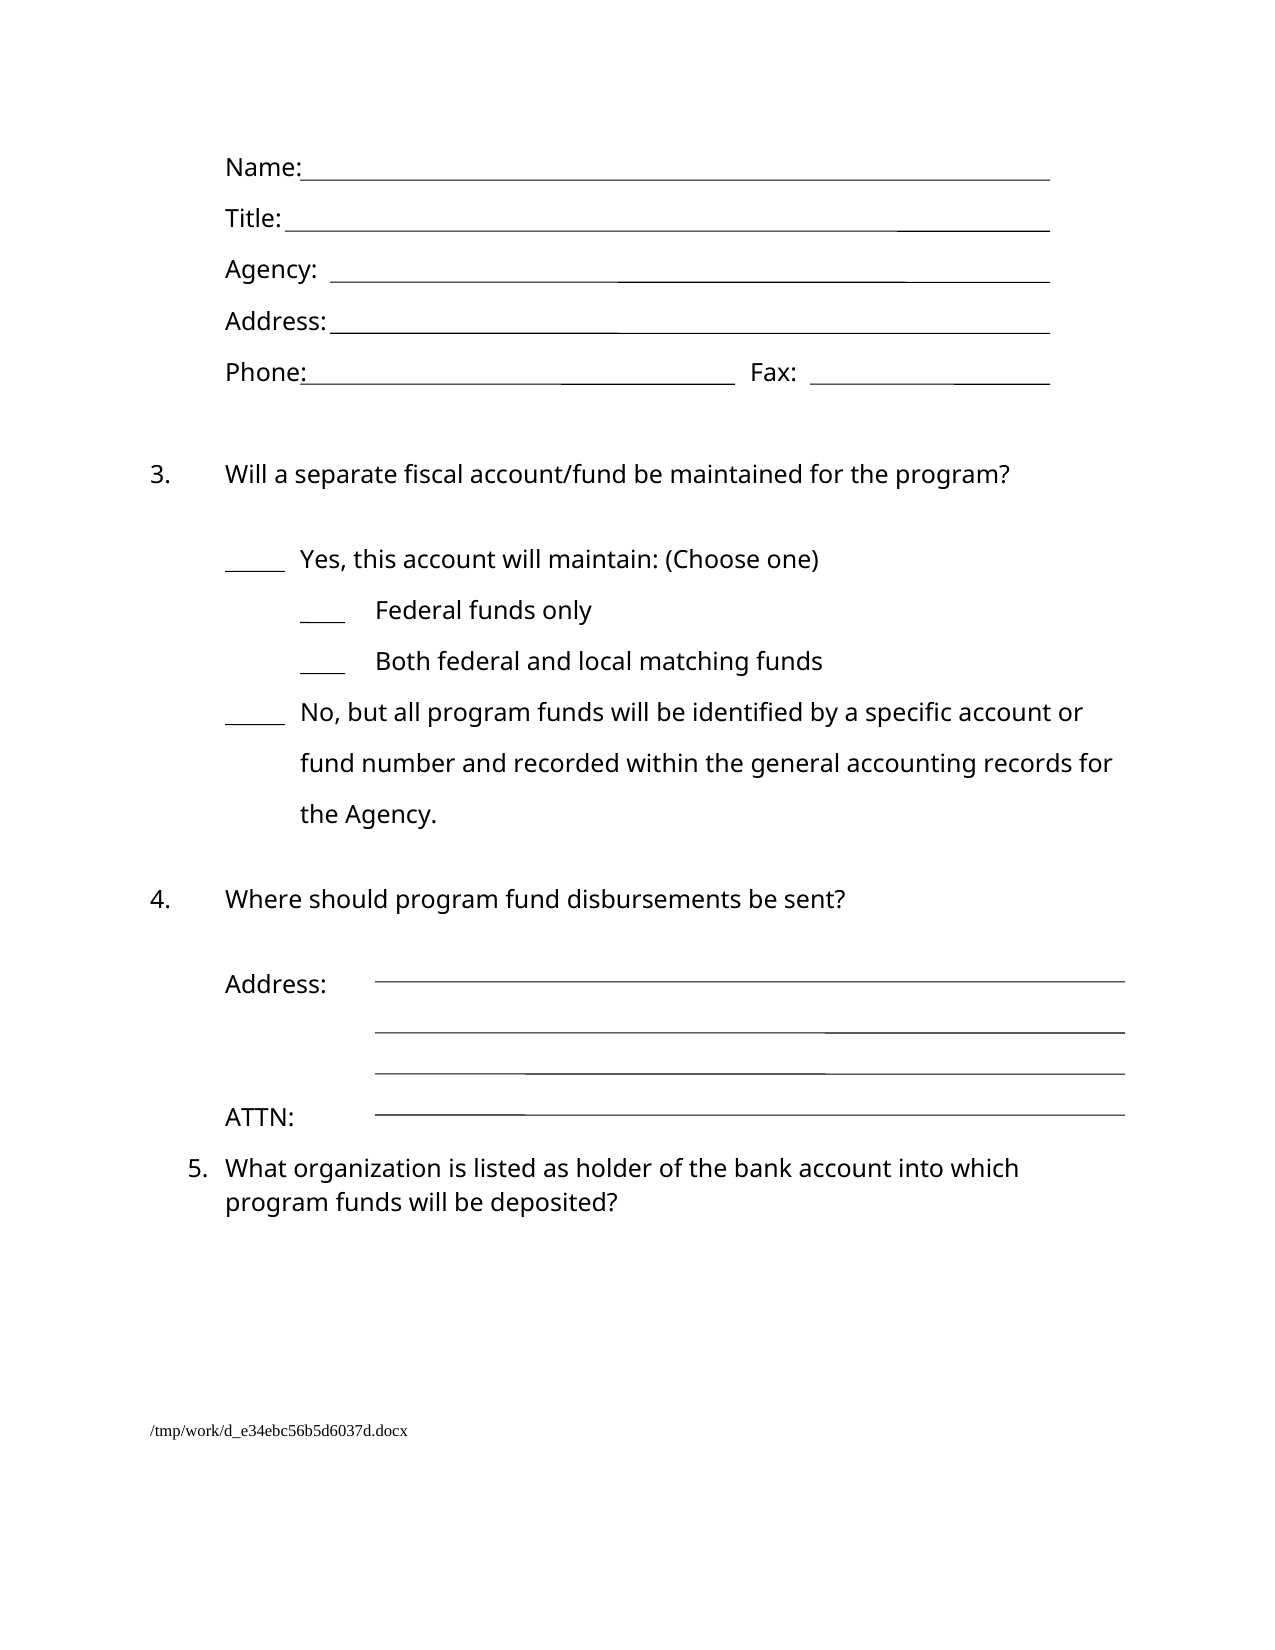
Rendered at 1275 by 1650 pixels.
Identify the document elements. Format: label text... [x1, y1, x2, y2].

text Address: [225, 303, 1125, 337]
text Name: [150, 150, 1125, 184]
text Both federal and local matching funds [300, 643, 1125, 677]
text ATTN: [225, 1100, 1125, 1134]
text Yes, this account will maintain: (Choose one) [225, 541, 1125, 575]
text Agency: [225, 252, 1125, 286]
text No, but all program funds will be identified by a specific account or fund number and recorded within the general accounting records for the Agency. [225, 694, 1125, 831]
text Federal funds only [300, 592, 1125, 626]
text Phone: Fax: [225, 354, 1125, 388]
text Address: [225, 967, 1125, 1001]
text 4. Where should program fund disbursements be sent? [150, 882, 1125, 916]
list What organization is listed as holder of the bank account into which program funds will be deposited? [187, 1151, 1125, 1219]
text Title: [225, 201, 1125, 235]
text 3. Will a separate fiscal account/fund be maintained for the program? [150, 456, 1125, 490]
